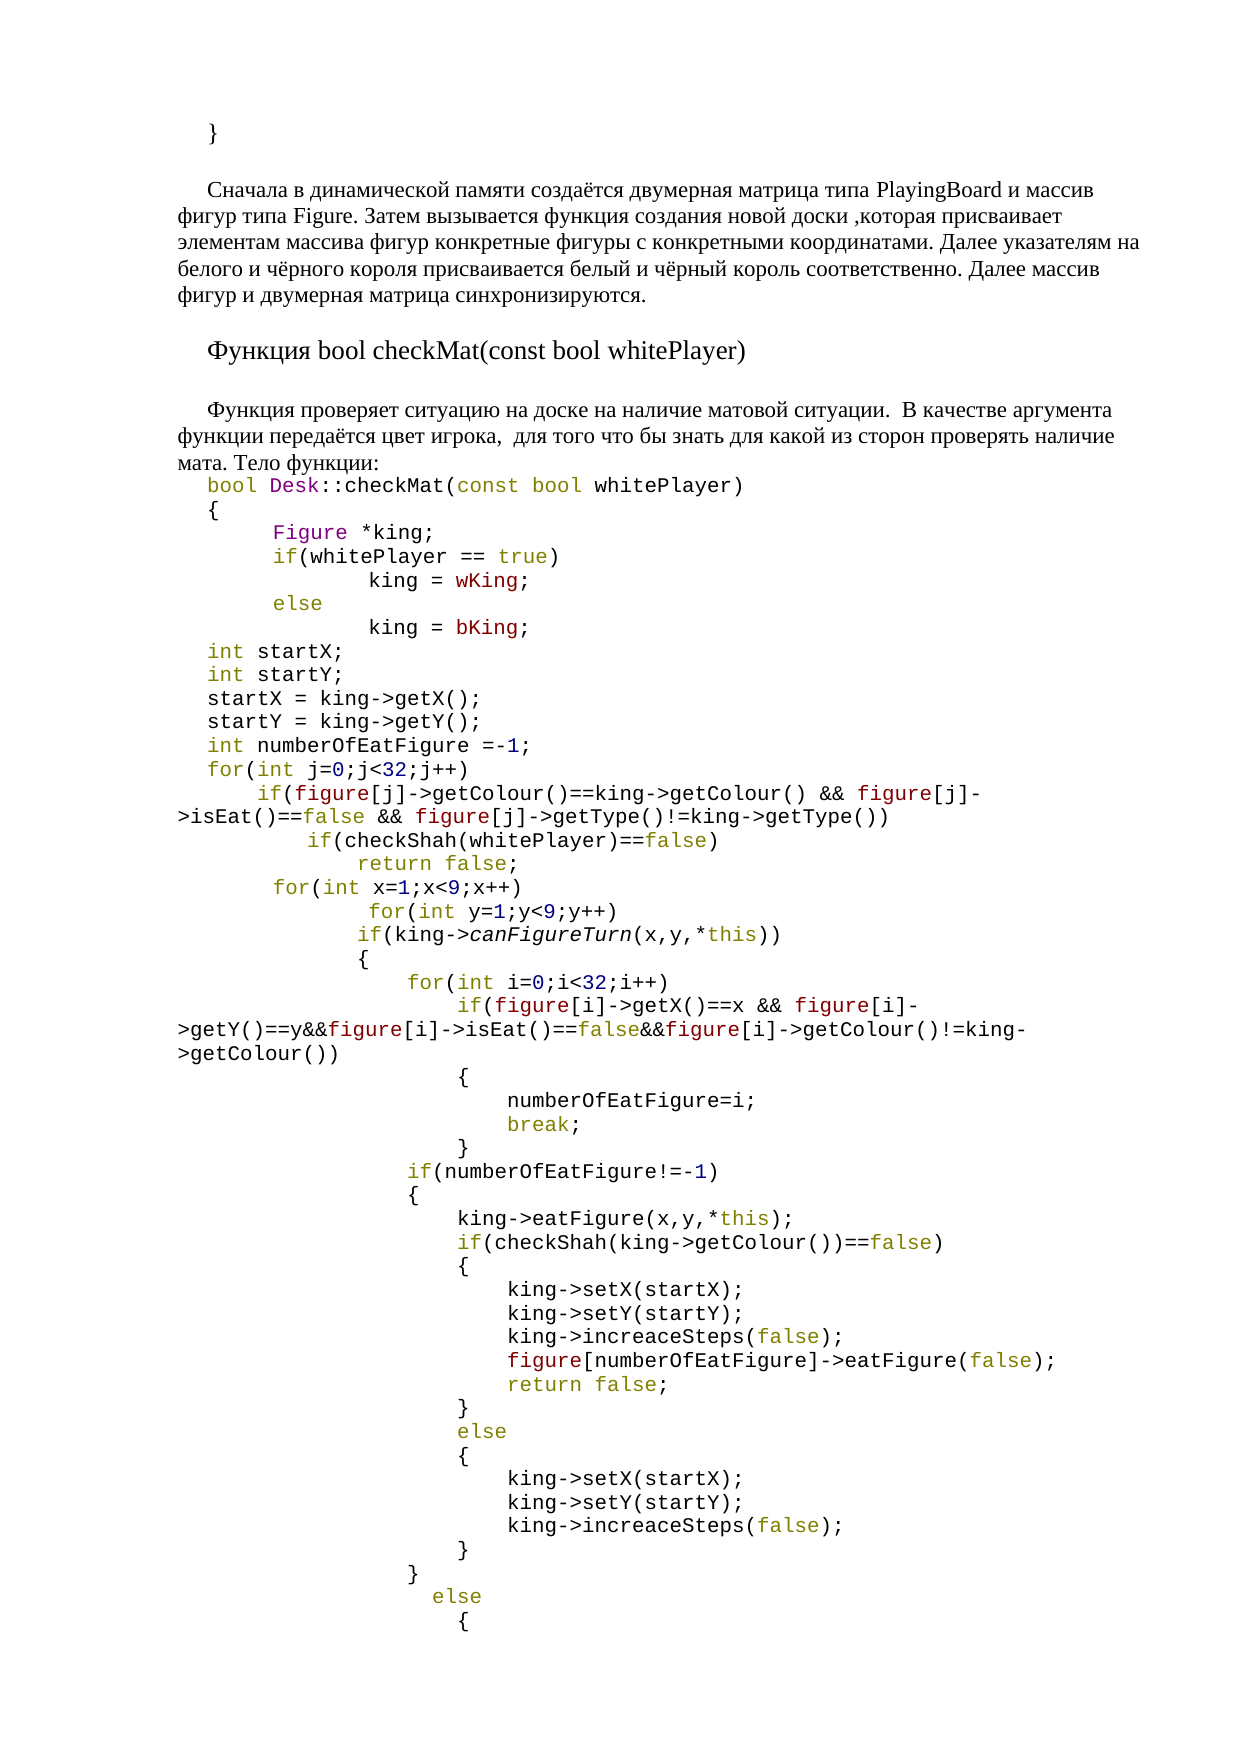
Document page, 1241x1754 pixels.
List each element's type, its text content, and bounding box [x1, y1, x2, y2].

text king->setY(startY); [177, 1303, 1152, 1326]
text king->setY(startY); [177, 1492, 1152, 1516]
text } [177, 1137, 1152, 1161]
text numberOfEatFigure=i; [177, 1090, 1152, 1113]
text if(king->canFigureTurn(x,y,*this)) [177, 924, 1152, 948]
text for(int i=0;i<32;i++) [177, 972, 1152, 995]
text king->setX(startX); [177, 1279, 1152, 1303]
text else [177, 593, 1152, 617]
text return false; [177, 853, 1152, 877]
text } [177, 1397, 1152, 1421]
text Функция bool checkMat(const bool whitePlayer) [177, 334, 1152, 365]
text if(figure[i]->getX()==x && figure[i]->getY()==y&&figure[i]->isEat()==false&&figure[i]->getColour()!=king->getColour()) [177, 995, 1152, 1066]
text if(checkShah(whitePlayer)==false) [177, 830, 1152, 853]
text int startY; [177, 664, 1152, 688]
text king->setX(startX); [177, 1468, 1152, 1492]
text for(int j=0;j<32;j++) [177, 759, 1152, 782]
text break; [177, 1113, 1152, 1137]
text if(numberOfEatFigure!=-1) [177, 1161, 1152, 1184]
text king = bKing; [177, 617, 1152, 641]
text startX = king->getX(); [177, 688, 1152, 712]
text king->increaceSteps(false); [177, 1326, 1152, 1350]
text Сначала в динамической памяти создаётся двумерная матрица типа PlayingBoard и массив фигур типа Figure. Затем вызывается функция создания новой доски ,которая присваивает элементам массива фигур конкретные фигуры с конкретными координатами. Далее указателям на белого и чёрного короля присваивается белый и чёрный король соответственно. Далее массив фигур и двумерная матрица синхронизируются. [177, 176, 1152, 307]
text for(int x=1;x<9;x++) [177, 877, 1152, 901]
text startY = king->getY(); [177, 712, 1152, 735]
text if(figure[j]->getColour()==king->getColour() && figure[j]->isEat()==false && figure[j]->getType()!=king->getType()) [177, 782, 1152, 830]
text if(whitePlayer == true) [177, 546, 1152, 570]
text { [177, 1444, 1152, 1468]
text { [177, 1184, 1152, 1208]
text { [177, 1255, 1152, 1279]
text } [177, 1539, 1152, 1563]
text else [177, 1586, 1152, 1610]
text for(int y=1;y<9;y++) [177, 901, 1152, 924]
text king->increaceSteps(false); [177, 1516, 1152, 1539]
text Функция проверяет ситуацию на доске на наличие матовой ситуации. В качестве аргумента функции передаётся цвет игрока, для того что бы знать для какой из сторон проверять наличие мата. Тело функции: [177, 396, 1152, 475]
text else [177, 1421, 1152, 1444]
text int startX; [177, 641, 1152, 664]
text king->eatFigure(x,y,*this); [177, 1208, 1152, 1232]
text Figure *king; [177, 522, 1152, 546]
text figure[numberOfEatFigure]->eatFigure(false); [177, 1350, 1152, 1374]
text { [177, 1610, 1152, 1634]
text } [177, 1563, 1152, 1586]
text { [177, 1066, 1152, 1090]
text { [177, 499, 1152, 522]
text king = wKing; [177, 570, 1152, 593]
text { [177, 948, 1152, 972]
text bool Desk::checkMat(const bool whitePlayer) [177, 475, 1152, 499]
text if(checkShah(king->getColour())==false) [177, 1232, 1152, 1255]
text } [177, 118, 1152, 147]
text int numberOfEatFigure =-1; [177, 735, 1152, 759]
text return false; [177, 1374, 1152, 1397]
